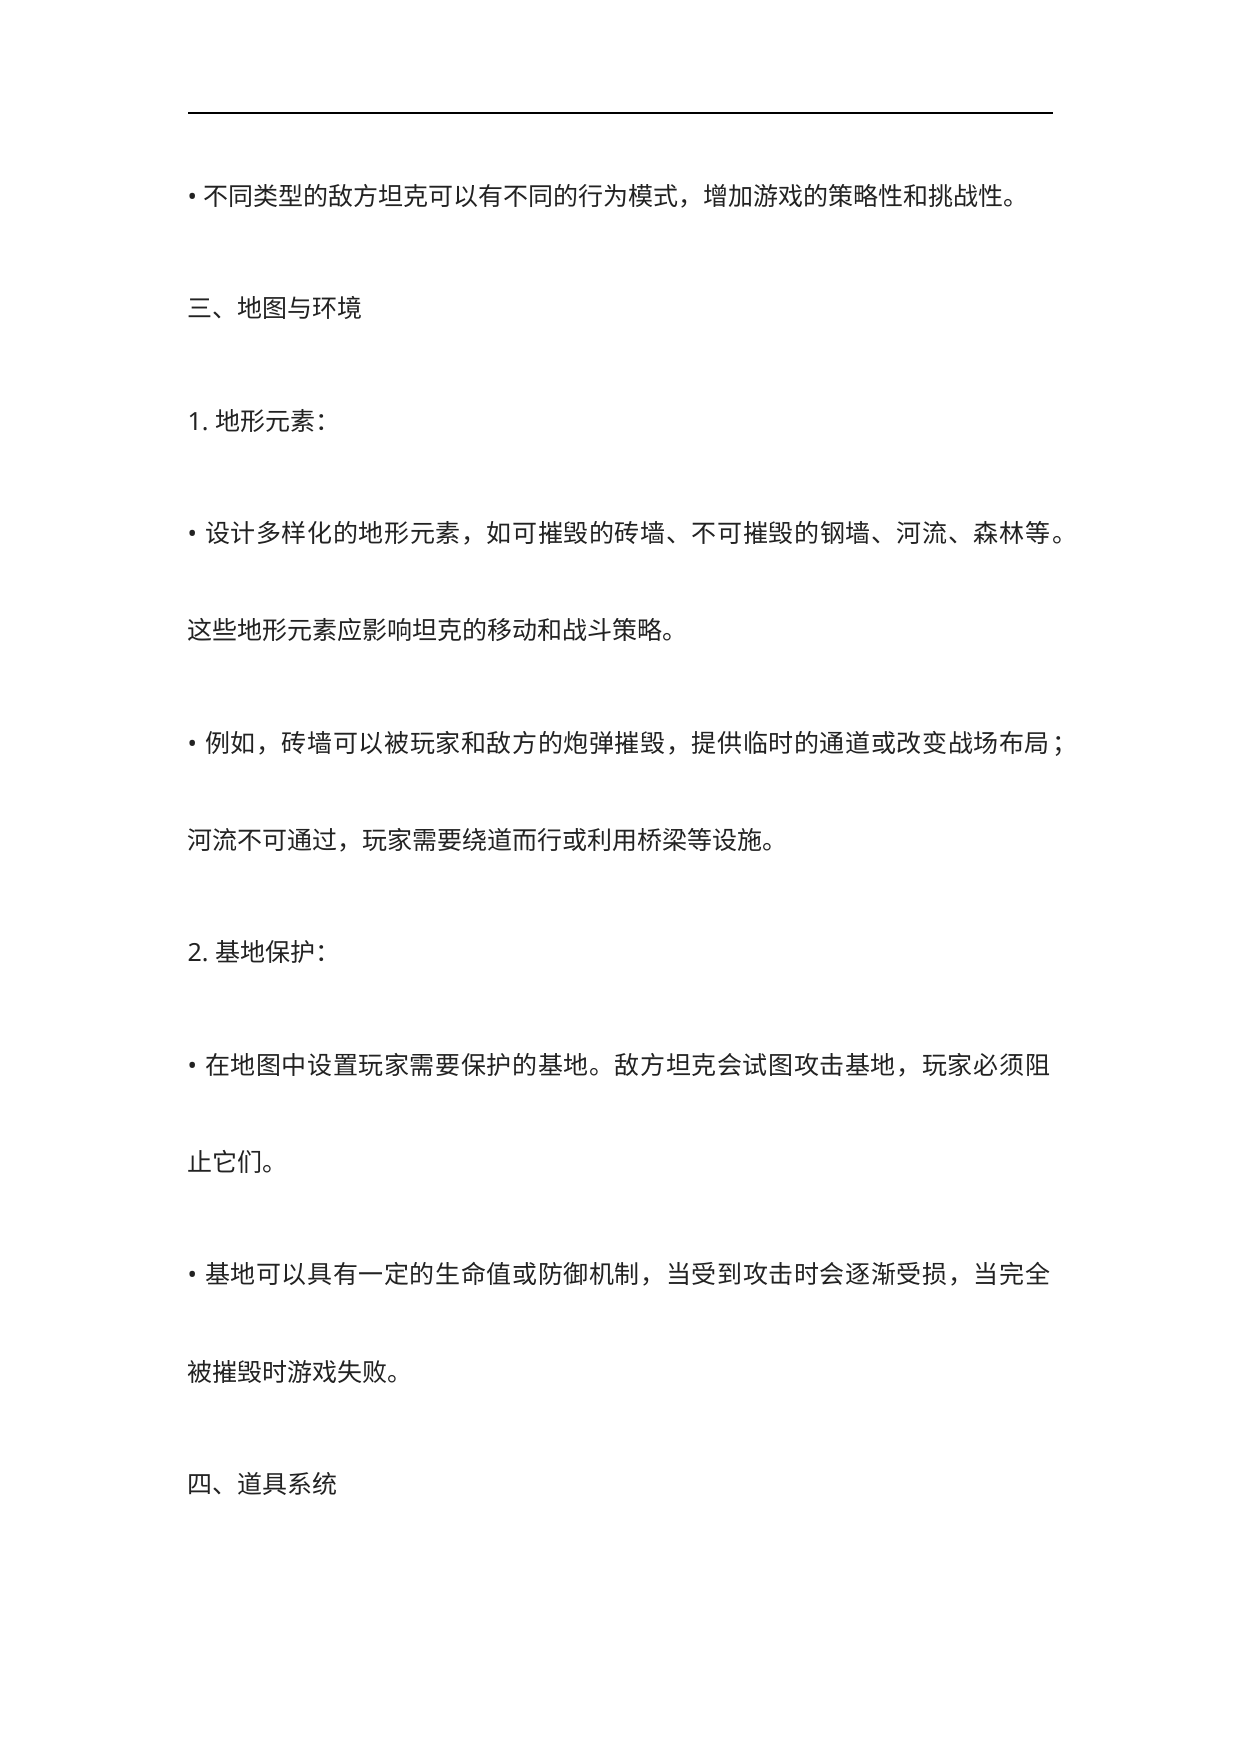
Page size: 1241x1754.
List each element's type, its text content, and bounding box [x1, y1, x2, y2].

list 1. 地形元素： [187, 387, 1053, 452]
list • 不同类型的敌方坦克可以有不同的行为模式，增加游戏的策略性和挑战性。 [187, 162, 1053, 227]
list 四、道具系统 [187, 1450, 1053, 1515]
list • 基地可以具有一定的生命值或防御机制，当受到攻击时会逐渐受损，当完全被摧毁时游戏失败。 [187, 1241, 1053, 1403]
list • 例如，砖墙可以被玩家和敌方的炮弹摧毁，提供临时的通道或改变战场布局；河流不可通过，玩家需要绕道而行或利用桥梁等设施。 [187, 709, 1053, 871]
list • 设计多样化的地形元素，如可摧毁的砖墙、不可摧毁的钢墙、河流、森林等。这些地形元素应影响坦克的移动和战斗策略。 [187, 499, 1053, 661]
list 三、地图与环境 [187, 274, 1053, 339]
list 2. 基地保护： [187, 918, 1053, 983]
list • 在地图中设置玩家需要保护的基地。敌方坦克会试图攻击基地，玩家必须阻止它们。 [187, 1031, 1053, 1193]
